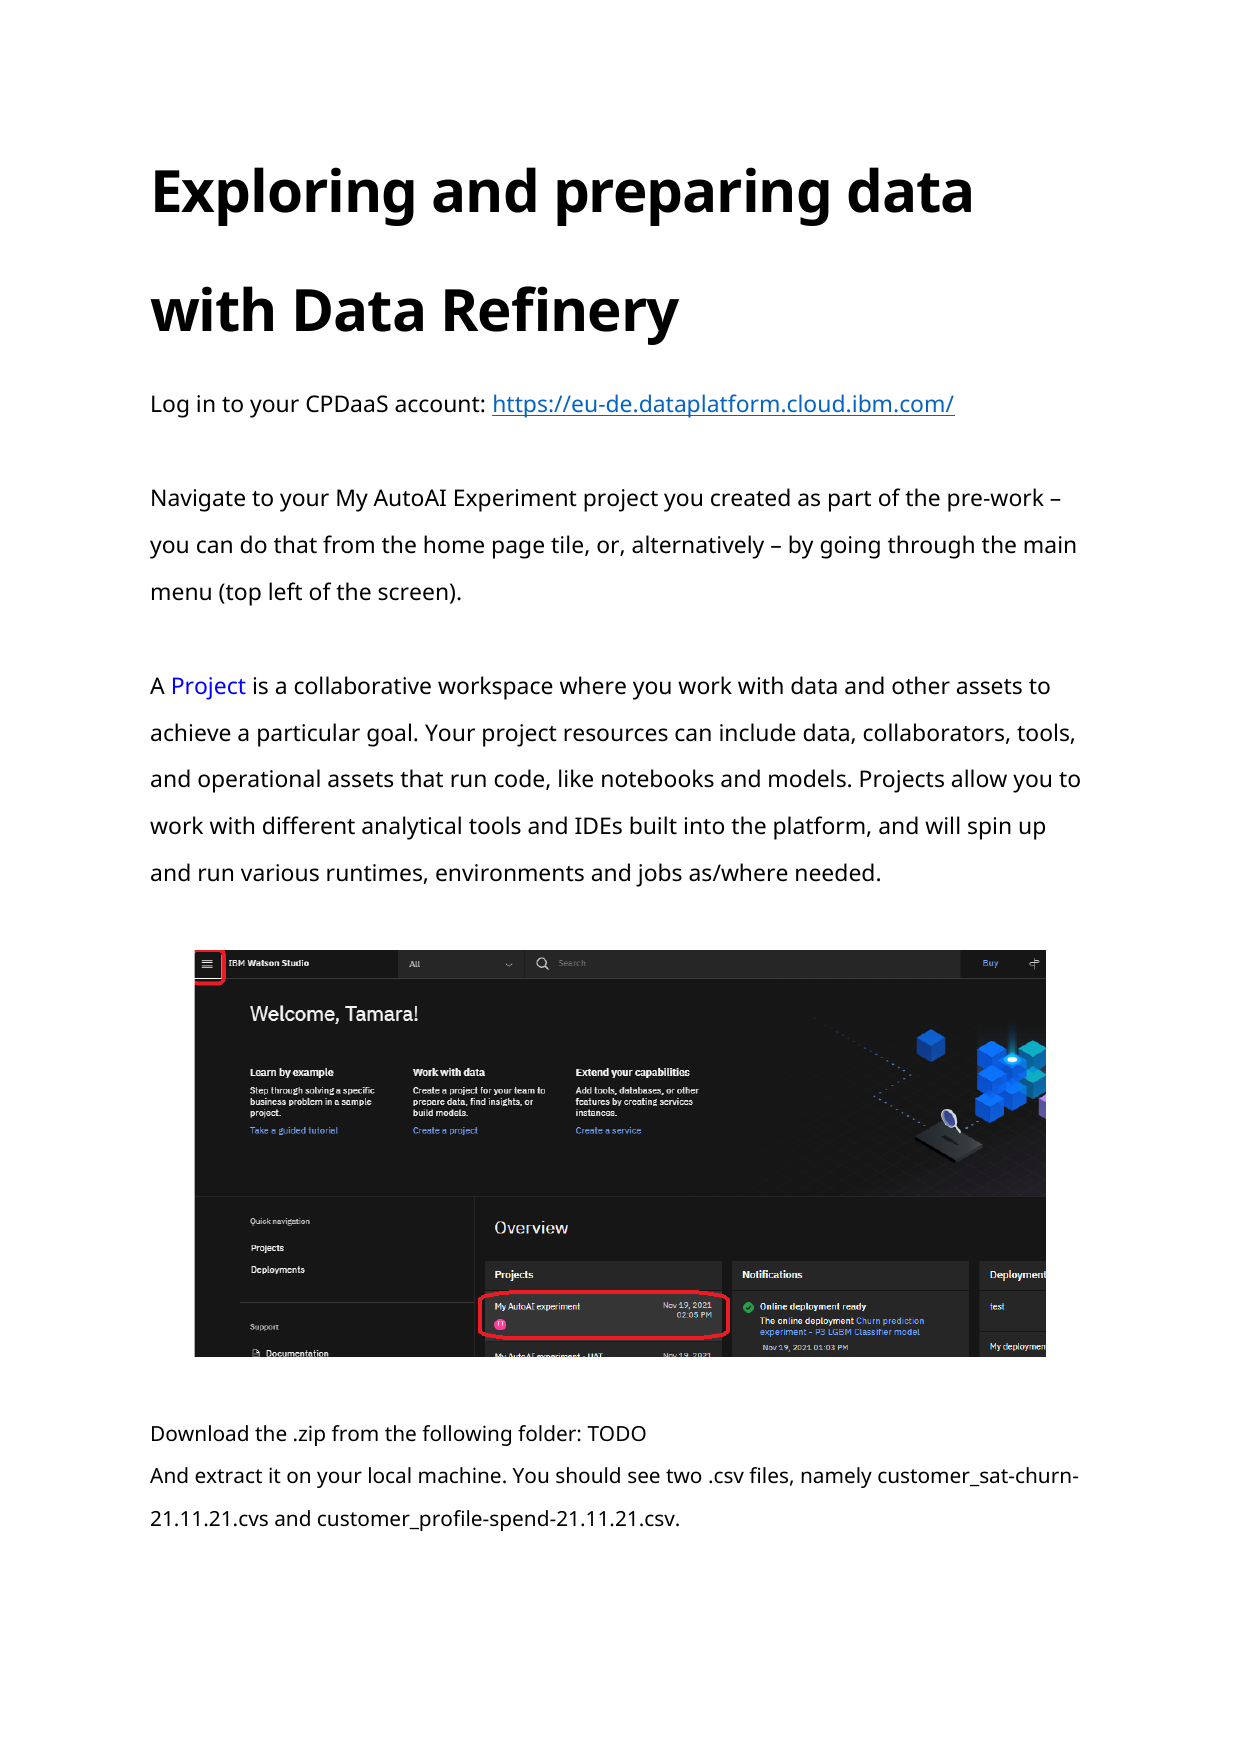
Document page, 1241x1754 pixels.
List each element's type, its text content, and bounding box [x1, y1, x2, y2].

text And extract it on your local machine. You should see two .csv files, namely customer_sat-churn-21.11.21.cvs and customer_profile-spend-21.11.21.csv. [150, 1461, 1090, 1532]
picture [194, 950, 1046, 1357]
title Exploring and preparing data with Data Refinery [150, 150, 1090, 349]
text Download the .zip from the following folder: TODO [150, 1419, 1090, 1447]
text A Project is a collaborative workspace where you work with data and other assets to achieve a particular goal. Your project resources can include data, collaborators, tools, and operational assets that run code, like notebooks and models. Projects allow you to work with different analytical tools and IDEs built into the platform, and will spin up and run various runtimes, environments and jobs as/where needed. [150, 669, 1090, 888]
text Log in to your CPDaaS account: https://eu-de.dataplatform.cloud.ibm.com/ [150, 388, 1090, 419]
text Navigate to your My AutoAI Experiment project you created as part of the pre-work – you can do that from the home page tile, or, alternatively – by going through the main menu (top left of the screen). [150, 482, 1090, 607]
